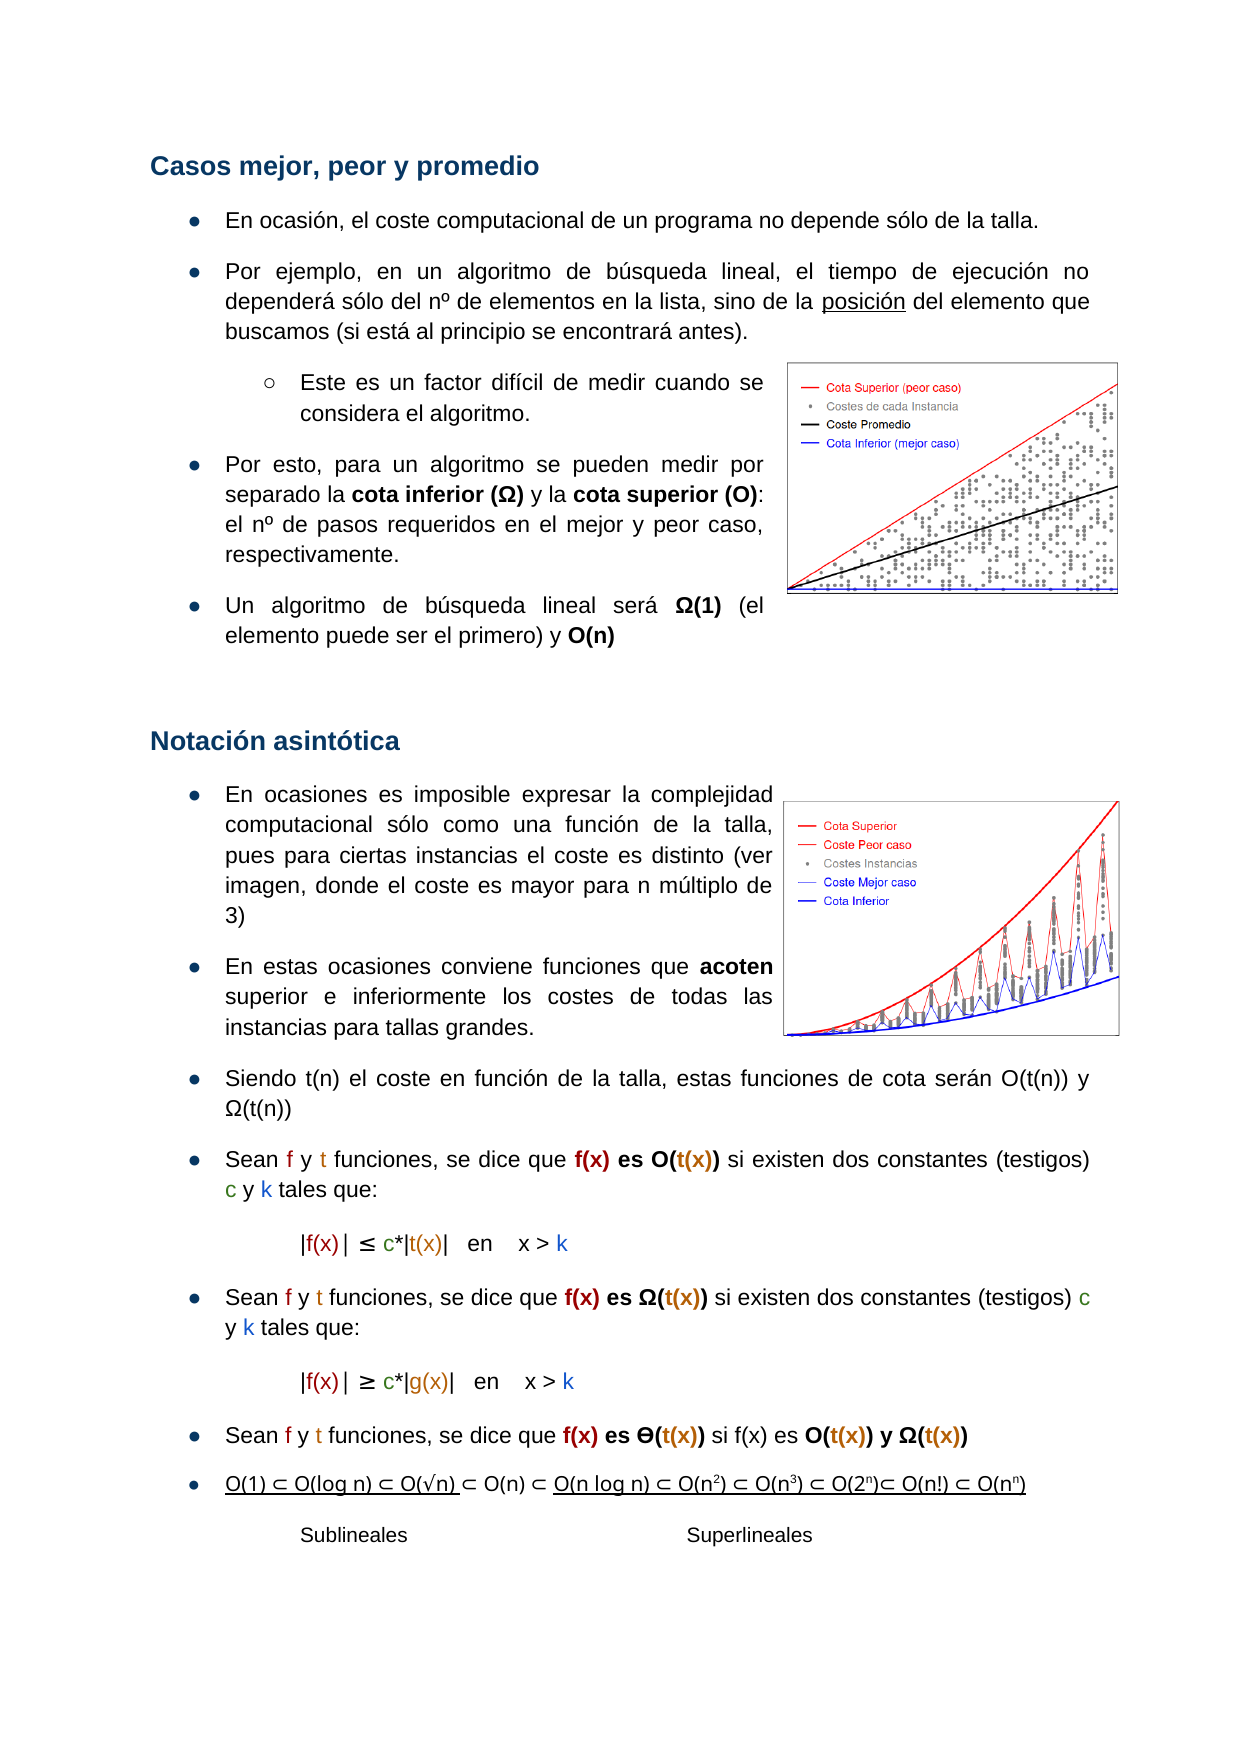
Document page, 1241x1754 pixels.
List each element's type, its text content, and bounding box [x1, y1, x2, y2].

list Sean f y t funciones, se dice que f(x) es Ө(t(x)) si f(x) es O(t(x)) y Ω(t(x)) [187, 1422, 1090, 1448]
list Por esto, para un algoritmo se pueden medir por separado la cota inferior (Ω) y la cota superior (O): el nº de pasos requeridos en el mejor y peor caso, respectivamente. [187, 451, 782, 567]
list Por ejemplo, en un algoritmo de búsqueda lineal, el tiempo de ejecución no dependerá sólo del nº de elementos en la lista, sino de la posición del elemento que buscamos (si está al principio se encontrará antes). [187, 258, 1090, 344]
list Sean f y t funciones, se dice que f(x) es Ω(t(x)) si existen dos constantes (testigos) c y k tales que: [187, 1284, 1090, 1340]
text Notación asintótica [150, 724, 1090, 756]
list O(1) ⊂ O(log n) ⊂ O(√n) ⊂ O(n) ⊂ O(n log n) ⊂ O(n2) ⊂ O(n3) ⊂ O(2n)⊂ O(n!) ⊂ O(nn) [187, 1469, 1090, 1497]
list Un algoritmo de búsqueda lineal será Ω(1) (el elemento puede ser el primero) y O(n) [187, 592, 1090, 649]
list En ocasión, el coste computacional de un programa no depende sólo de la talla. [187, 207, 1090, 233]
list Sean f y t funciones, se dice que f(x) es O(t(x)) si existen dos constantes (testigos) c y k tales que: [187, 1146, 1090, 1202]
picture [782, 359, 1121, 596]
list En estas ocasiones conviene funciones que acoten superior e inferiormente los costes de todas las instancias para tallas grandes. [187, 953, 1090, 1040]
list En ocasiones es imposible expresar la complejidad computacional sólo como una función de la talla, pues para ciertas instancias el coste es distinto (ver imagen, donde el coste es mayor para n múltiplo de 3) [187, 781, 1090, 928]
list Este es un factor difícil de medir cuando se considera el algoritmo. [262, 369, 782, 426]
text |f(x)| ≤ c*|t(x)| en x > k [225, 1227, 1090, 1258]
text Casos mejor, peor y promedio [150, 150, 1090, 181]
text |f(x)| ≥ c*|g(x)| en x > k [225, 1365, 1090, 1396]
text Sublineales Superlineales [225, 1522, 1090, 1546]
picture [782, 801, 1121, 1038]
list Siendo t(n) el coste en función de la talla, estas funciones de cota serán O(t(n)) y Ω(t(n)) [187, 1064, 1090, 1121]
